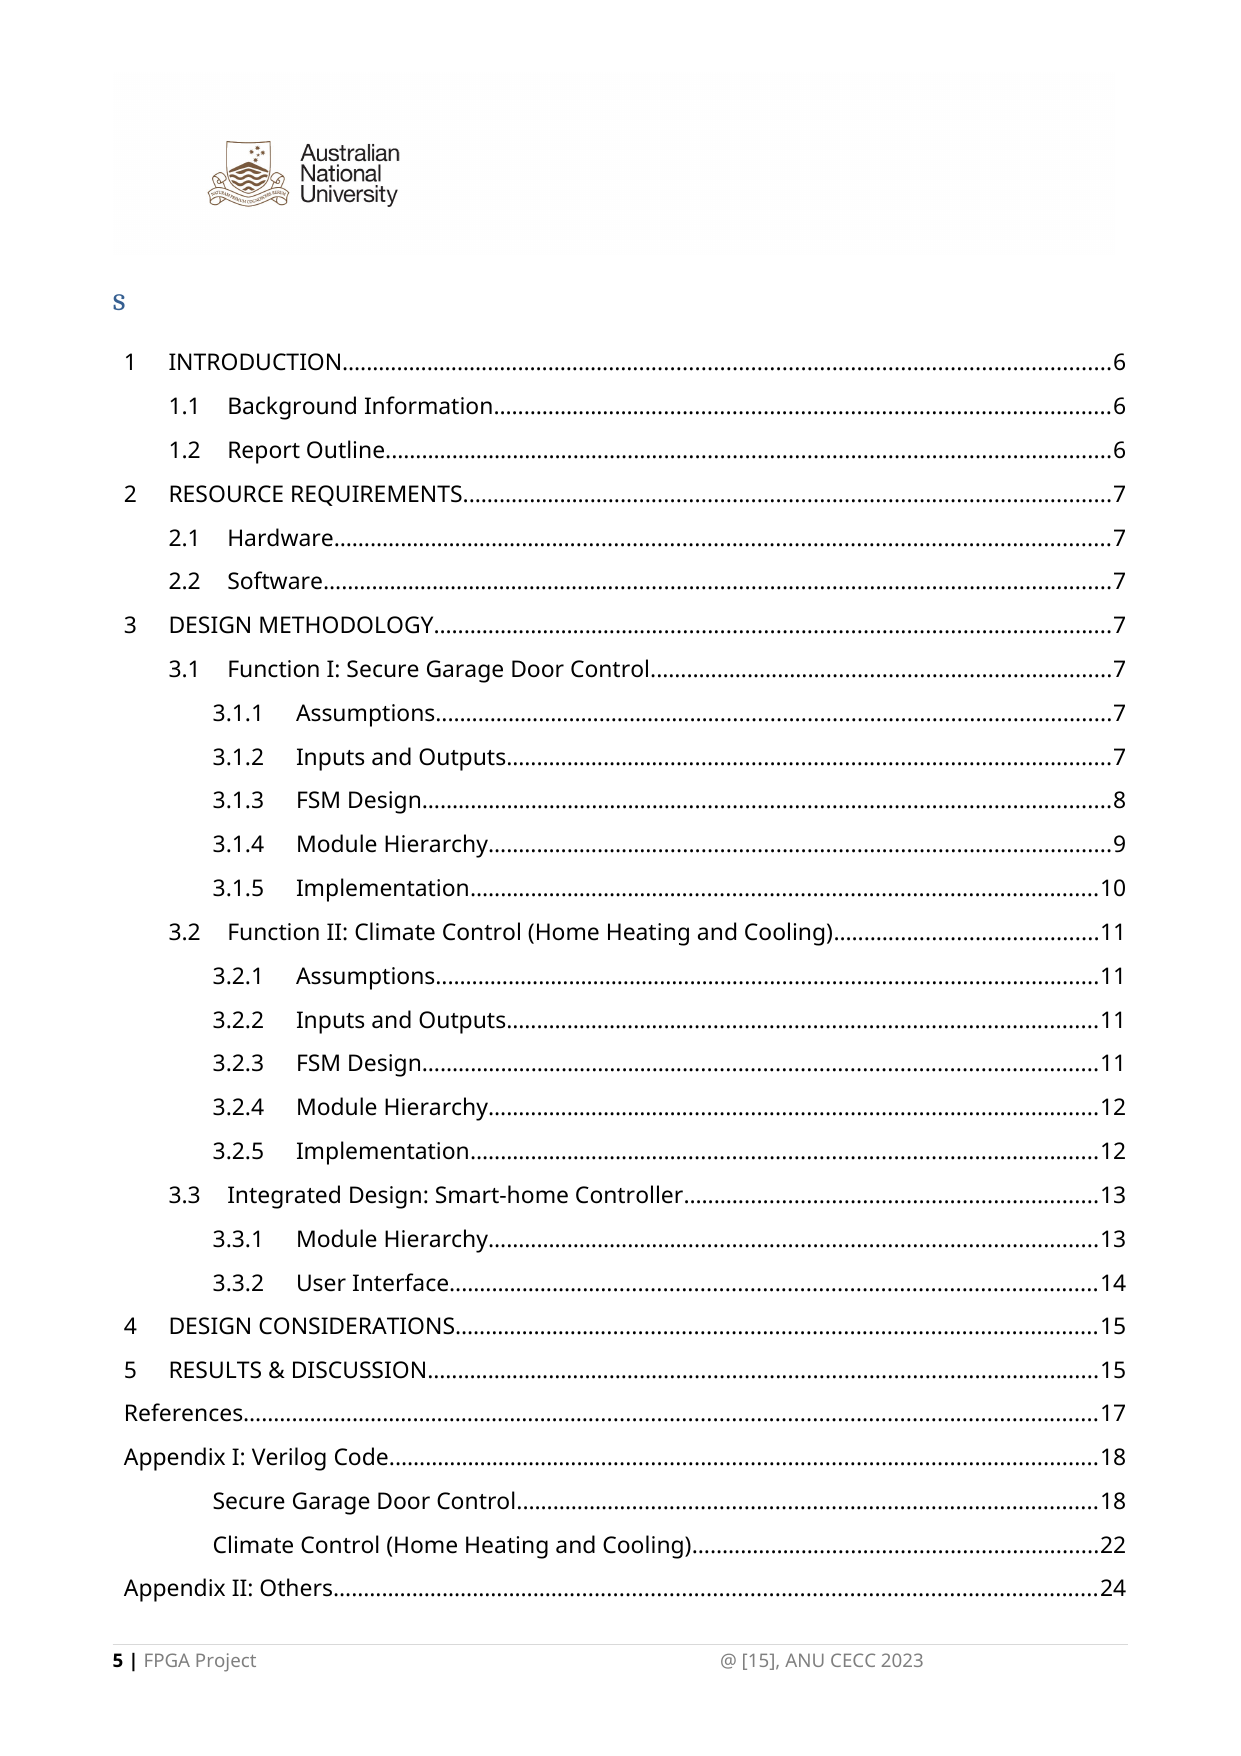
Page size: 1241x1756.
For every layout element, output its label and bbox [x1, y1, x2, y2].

picture [112, 72, 1115, 255]
